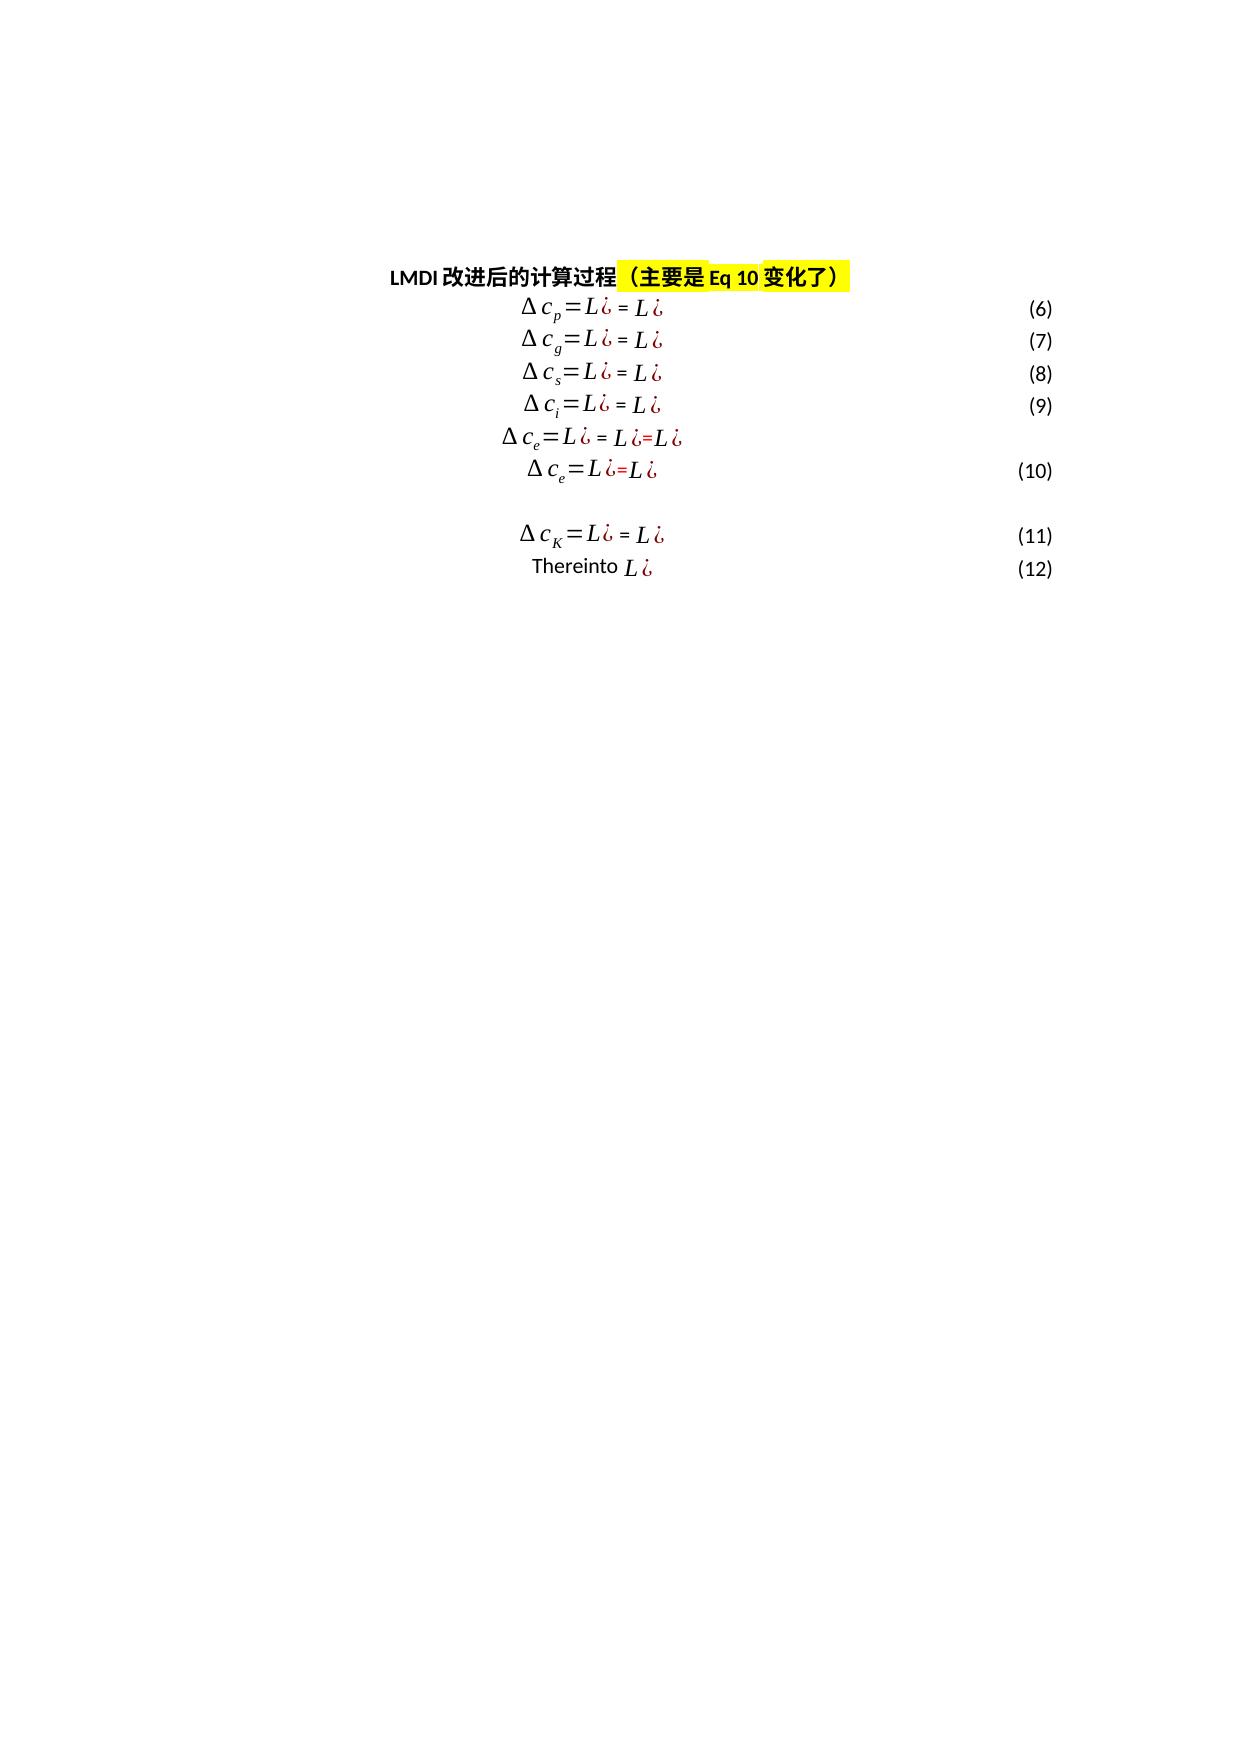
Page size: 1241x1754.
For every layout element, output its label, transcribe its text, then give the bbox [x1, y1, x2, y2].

table_cell (9) [997, 390, 1053, 422]
table_cell = [188, 325, 997, 357]
table_cell (8) [997, 357, 1053, 389]
table_cell (10) [997, 422, 1053, 519]
table_header (6) [997, 292, 1053, 324]
table_cell (11) [997, 520, 1053, 552]
table_cell = = = [188, 422, 997, 519]
table_cell (7) [997, 325, 1053, 357]
table_cell = [188, 390, 997, 422]
table_header = [188, 292, 997, 324]
table_cell = [188, 520, 997, 552]
table_cell Thereinto [188, 552, 997, 584]
text LMDI改进后的计算过程（主要是Eq 10变化了） [187, 259, 1053, 292]
table_cell (12) [997, 552, 1053, 584]
table_cell = [188, 357, 997, 389]
